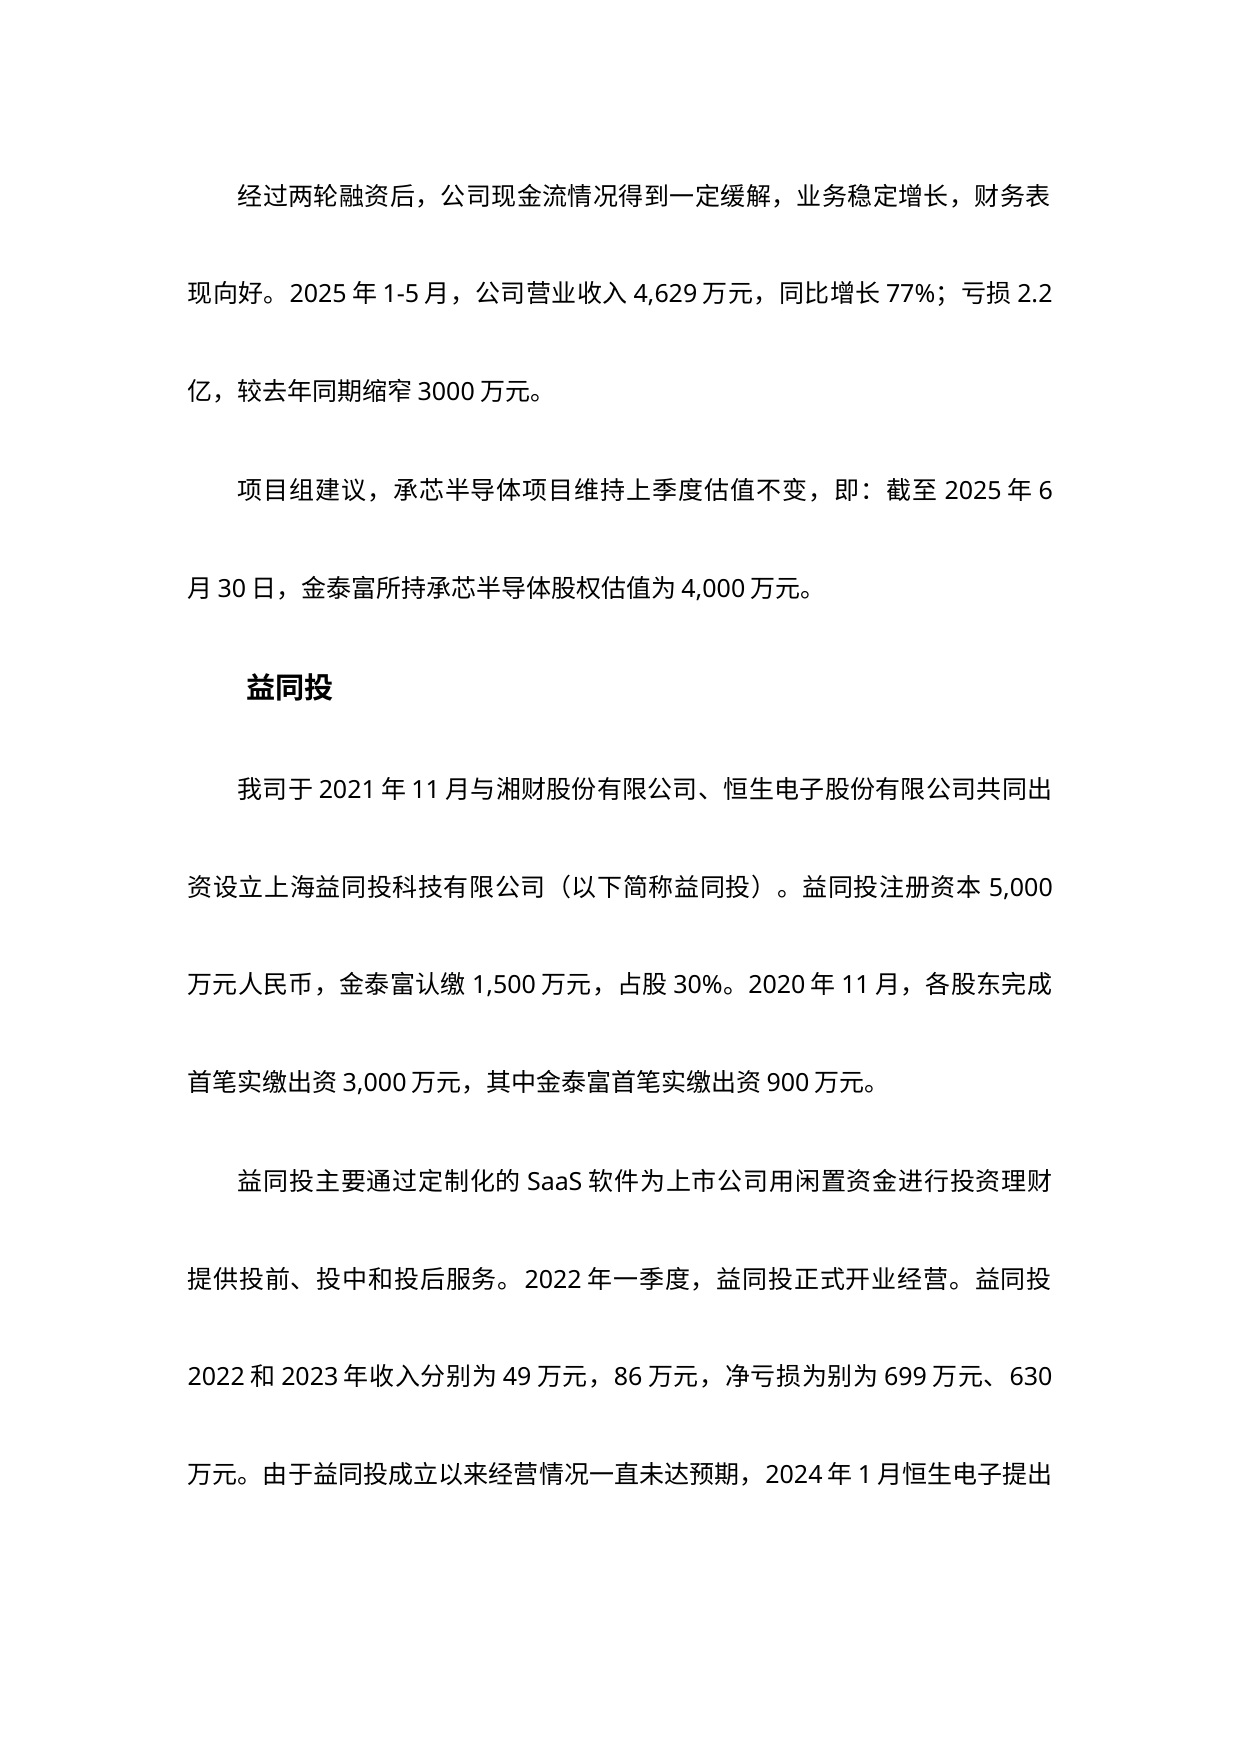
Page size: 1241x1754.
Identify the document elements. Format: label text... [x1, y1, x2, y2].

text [187, 1147, 1053, 1505]
text 我司于2021年11月与湘财股份有限公司、恒生电子股份有限公司共同出资设立上海益同投科技有限公司（以下简称益同投）。益同投注册资本5,000万元人民币，金泰富认缴1,500万元，占股30%。2020年11月，各股东完成首笔实缴出资3,000万元，其中金泰富首笔实缴出资900万元。 [187, 756, 1053, 1113]
text 经过两轮融资后，公司现金流情况得到一定缓解，业务稳定增长，财务表现向好。2025年1-5月，公司营业收入4,629万元，同比增长77%；亏损2.2亿，较去年同期缩窄3000万元。 [187, 162, 1053, 422]
subtitle 益同投 [187, 653, 1053, 718]
text 项目组建议，承芯半导体项目维持上季度估值不变，即：截至2025年6月30日，金泰富所持承芯半导体股权估值为4,000万元。 [187, 456, 1053, 619]
